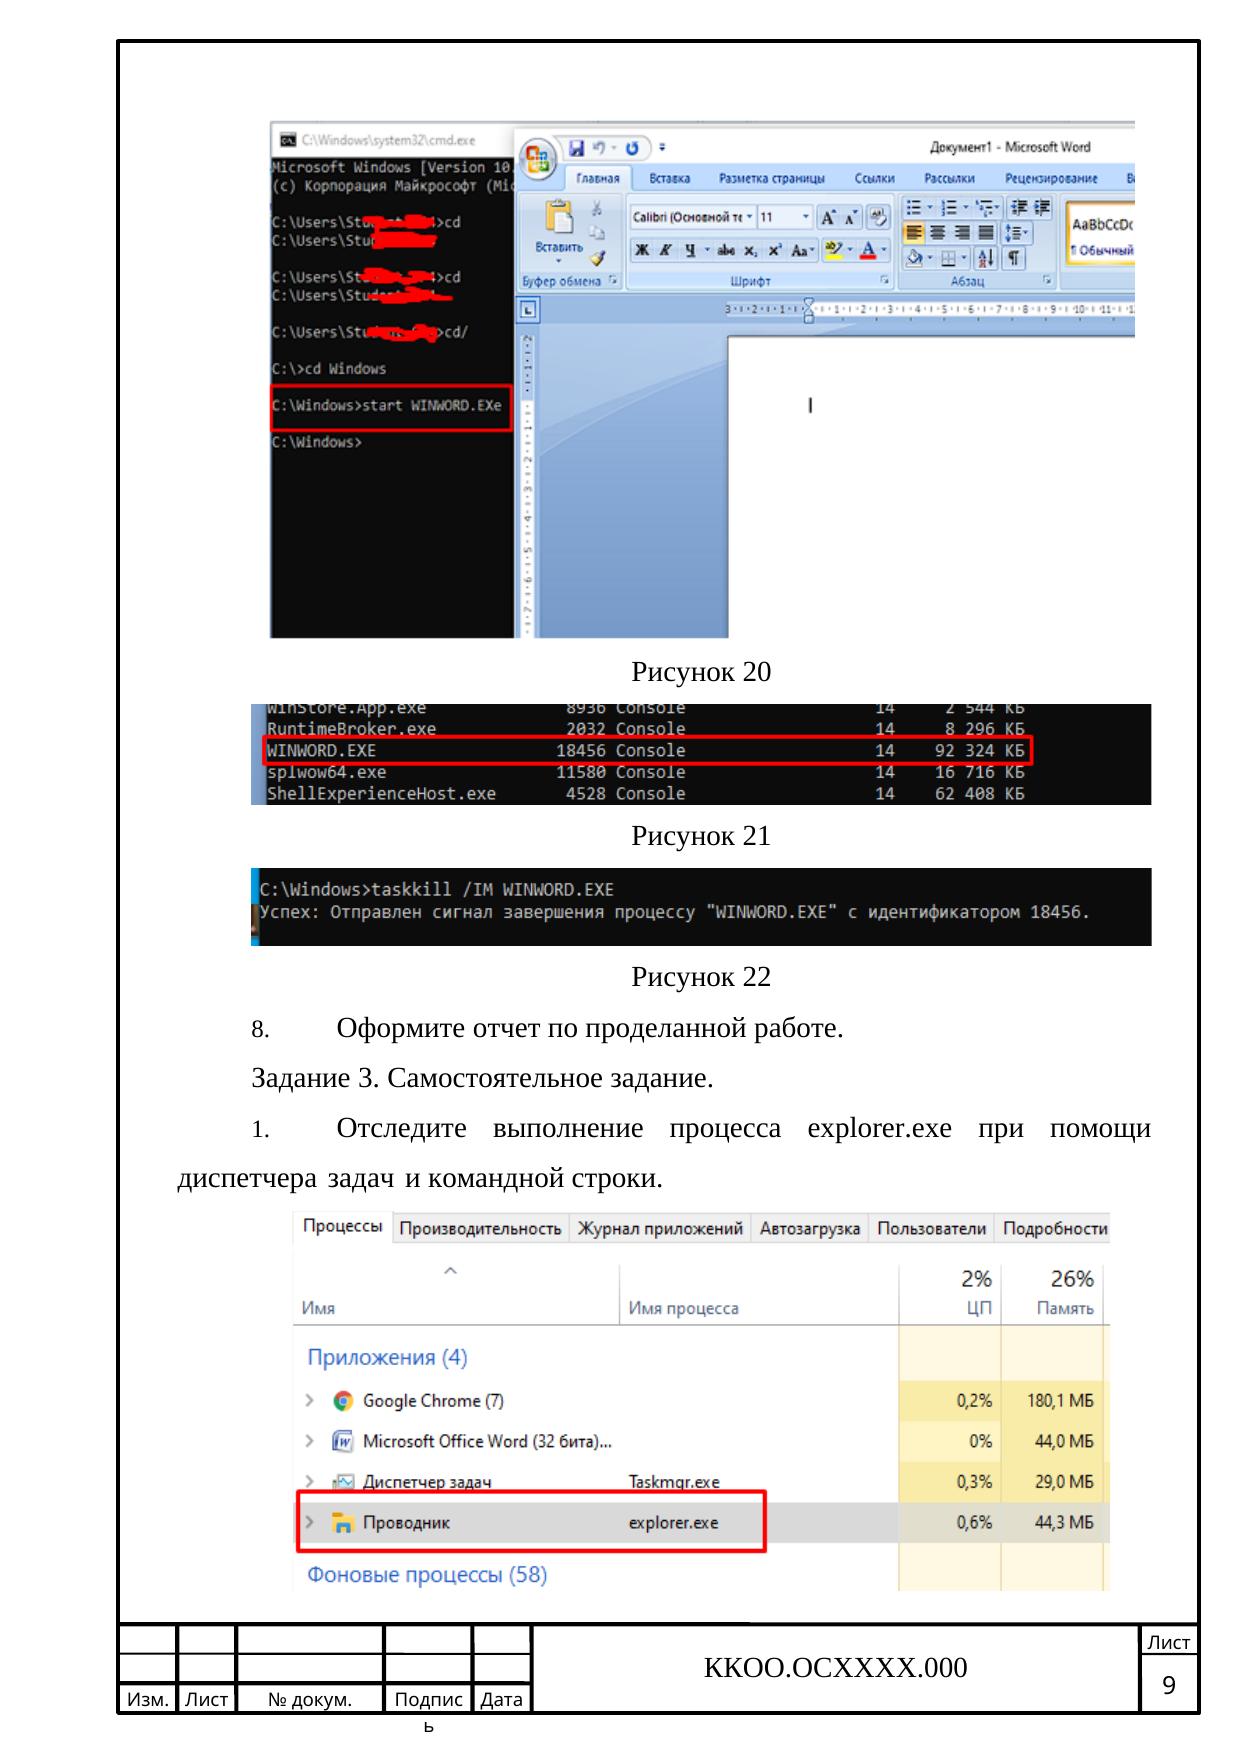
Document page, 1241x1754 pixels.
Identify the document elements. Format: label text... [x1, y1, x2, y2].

list Оформите отчет по проделанной работе. [177, 1010, 1152, 1043]
text Задание 3. Самостоятельное задание. [177, 1060, 1152, 1093]
picture [251, 704, 1152, 805]
text Рисунок 22 [177, 959, 1152, 993]
list Отследите выполнение процесса explorer.exe при помощи диспетчера задач и командной строки. [177, 1110, 1152, 1194]
picture [251, 868, 1152, 946]
text Рисунок 21 [177, 818, 1152, 852]
text Рисунок 20 [177, 654, 1152, 687]
picture [292, 1211, 1110, 1591]
picture [267, 118, 1135, 640]
